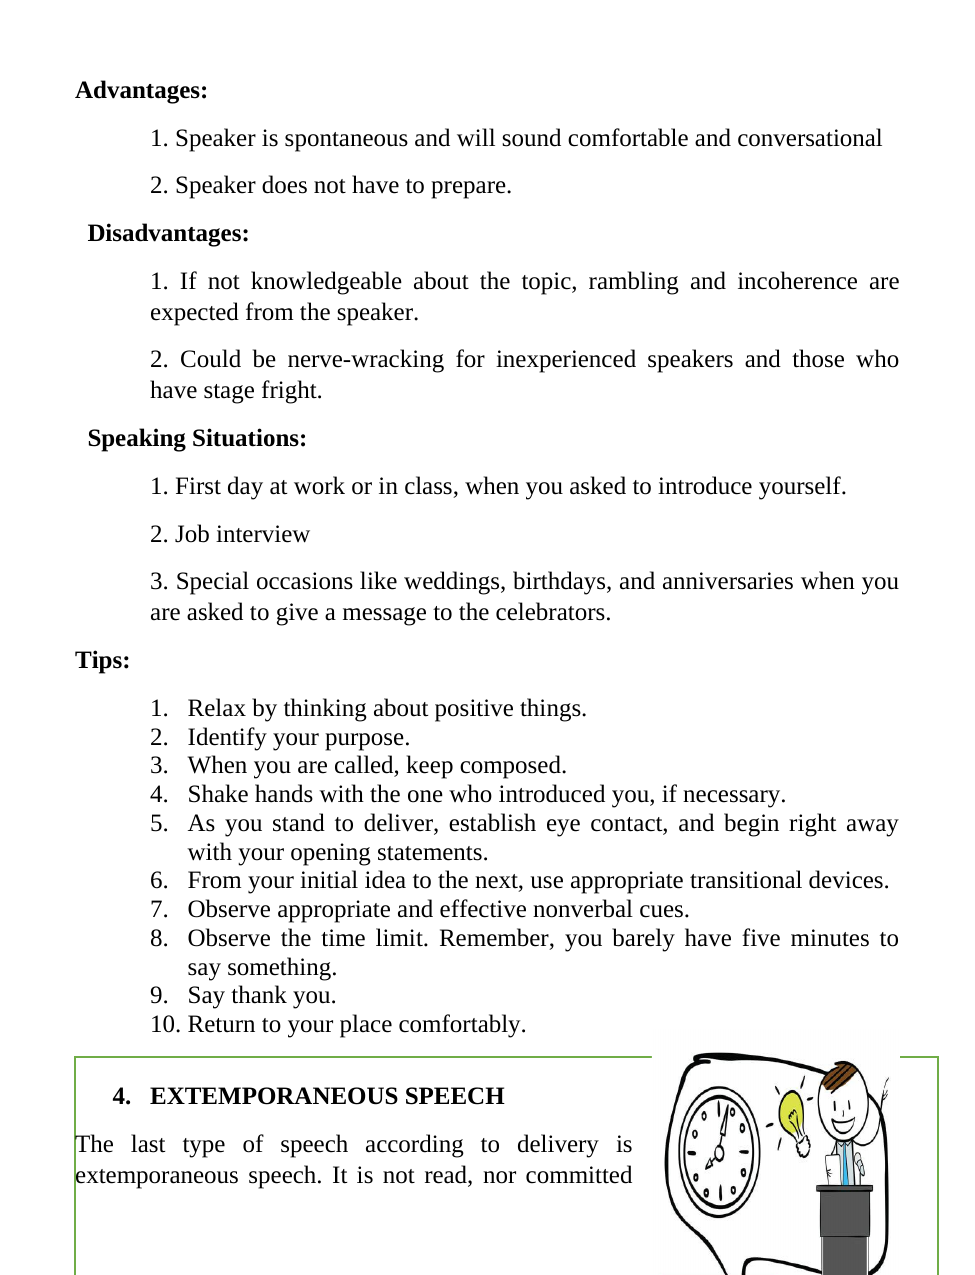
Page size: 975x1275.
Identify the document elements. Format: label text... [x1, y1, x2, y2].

text 1. Speaker is spontaneous and will sound comfortable and conversational [150, 123, 900, 151]
picture [651, 1029, 900, 1275]
text Tips: [75, 645, 900, 674]
text Advantages: [75, 75, 900, 104]
list Shake hands with the one who introduced you, if necessary. [150, 779, 900, 808]
list As you stand to deliver, establish eye contact, and begin right away with your opening statements. [150, 808, 900, 865]
list EXTEMPORANEOUS SPEECH [112, 1081, 651, 1110]
text 1. First day at work or in class, when you asked to introduce yourself. [87, 471, 900, 500]
text 2. Job interview [87, 519, 900, 547]
text Disadvantages: [87, 218, 900, 247]
text 2. Speaker does not have to prepare. [87, 170, 900, 199]
text Speaking Situations: [87, 423, 900, 452]
list Observe appropriate and effective nonverbal cues. [150, 894, 900, 923]
text 1. If not knowledgeable about the topic, rambling and incoherence are expected from the speaker. [150, 266, 900, 326]
list Relax by thinking about positive things. [150, 693, 900, 722]
list When you are called, keep composed. [150, 750, 900, 779]
text 2. Could be nerve-wracking for inexperienced speakers and those who have stage fright. [150, 344, 900, 404]
list Return to your place comfortably. [150, 1009, 900, 1038]
list From your initial idea to the next, use appropriate transitional devices. [150, 865, 900, 894]
list Observe the time limit. Remember, you barely have five minutes to say something. [150, 923, 900, 980]
text 3. Special occasions like weddings, birthdays, and anniversaries when you are asked to give a message to the celebrators. [150, 566, 900, 626]
list Say thank you. [150, 980, 900, 1009]
list Identify your purpose. [150, 722, 900, 750]
